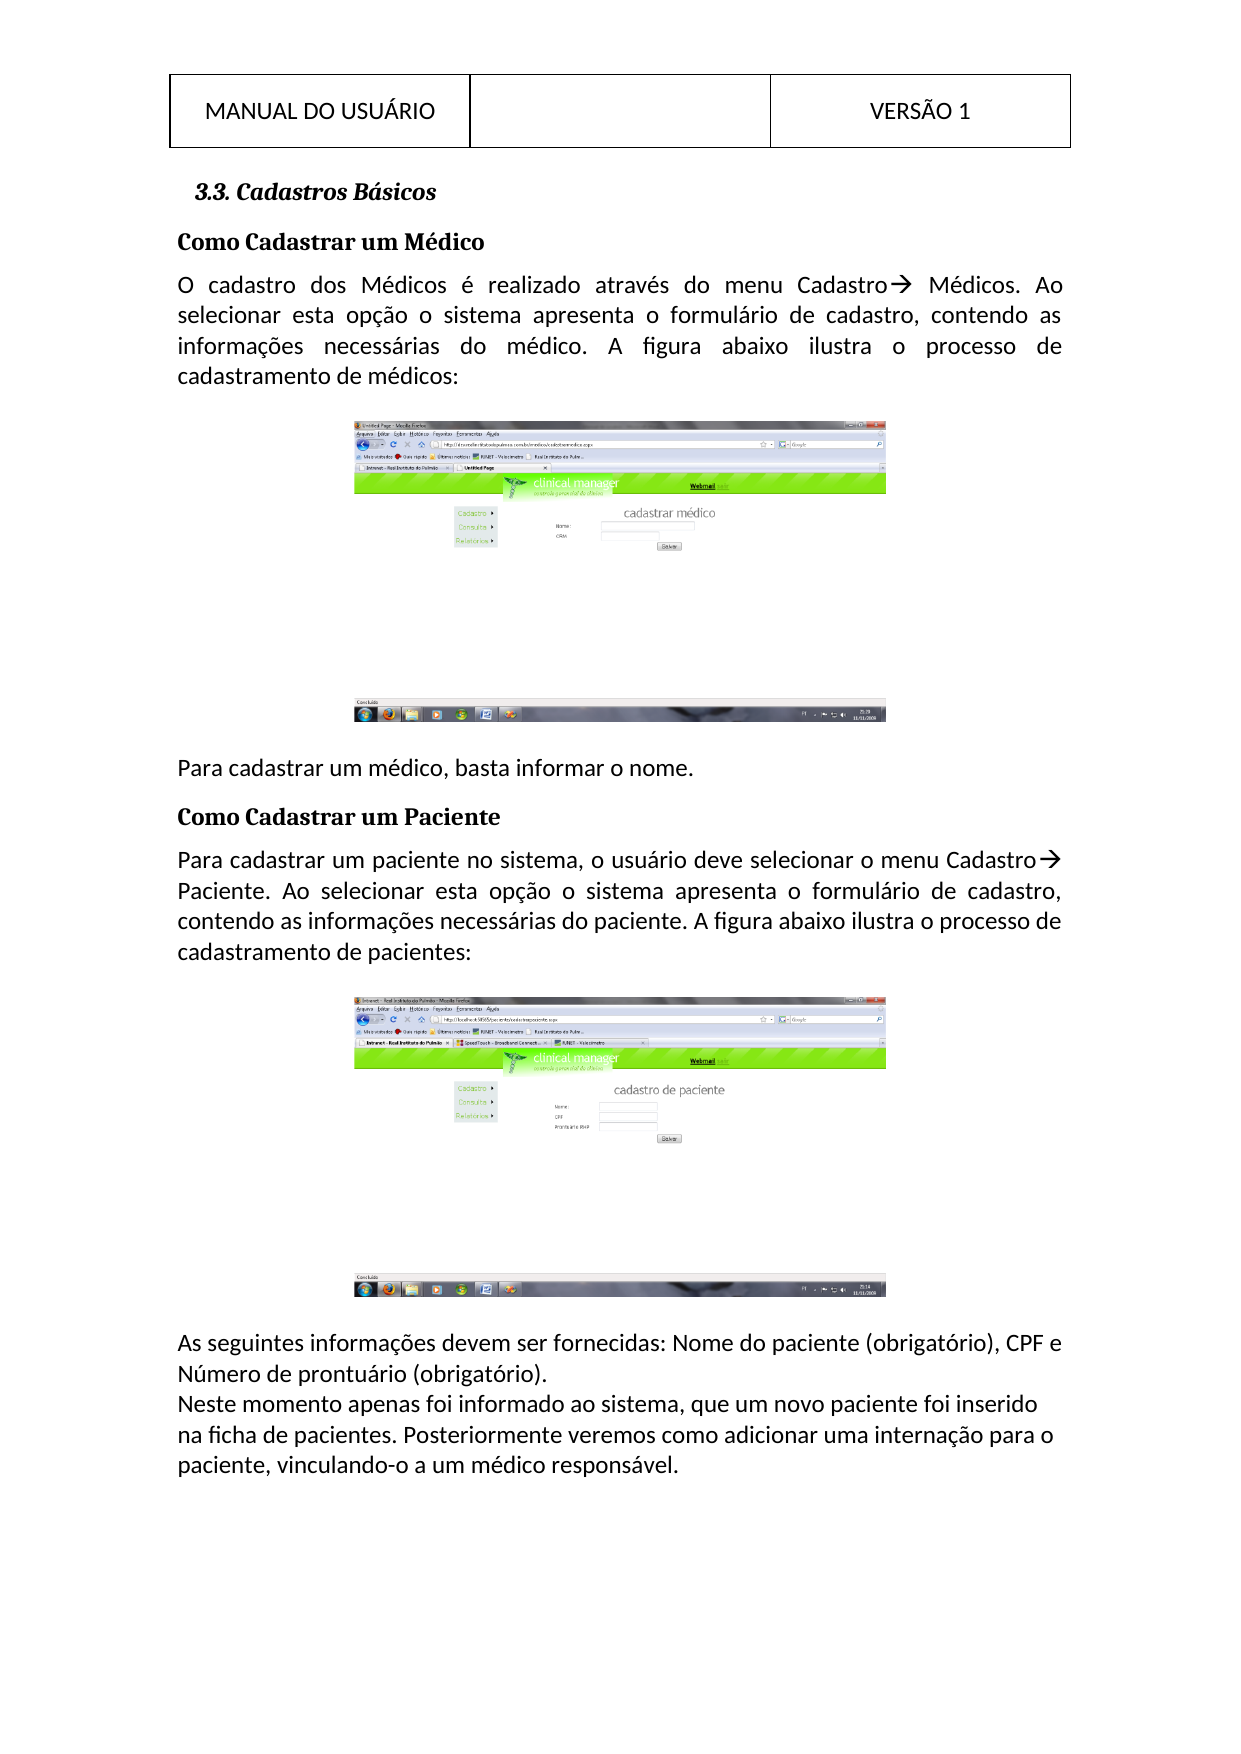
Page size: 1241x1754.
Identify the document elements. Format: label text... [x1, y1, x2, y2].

text Para cadastrar um paciente no sistema, o usuário deve selecionar o menu Cadastro Paciente. Ao selecionar esta opção o sistema apresenta o formulário de cadastro, contendo as informações necessárias do paciente. A figura abaixo ilustra o processo de cadastramento de pacientes: [177, 844, 1063, 967]
picture [354, 421, 886, 722]
text Para cadastrar um médico, basta informar o nome. [177, 752, 1063, 782]
text O cadastro dos Médicos é realizado através do menu Cadastro Médicos. Ao selecionar esta opção o sistema apresenta o formulário de cadastro, contendo as informações necessárias do médico. A figura abaixo ilustra o processo de cadastramento de médicos: [177, 269, 1063, 391]
subtitle Como Cadastrar um Paciente [177, 803, 1063, 832]
subtitle Como Cadastrar um Médico [177, 228, 1063, 256]
text As seguintes informações devem ser fornecidas: Nome do paciente (obrigatório), CPF e Número de prontuário (obrigatório). [177, 1327, 1063, 1388]
text Neste momento apenas foi informado ao sistema, que um novo paciente foi inserido na ficha de pacientes. Posteriormente veremos como adicionar uma internação para o paciente, vinculando-o a um médico responsável. [177, 1388, 1063, 1480]
subtitle Cadastros Básicos [195, 178, 1063, 207]
picture [354, 997, 886, 1297]
